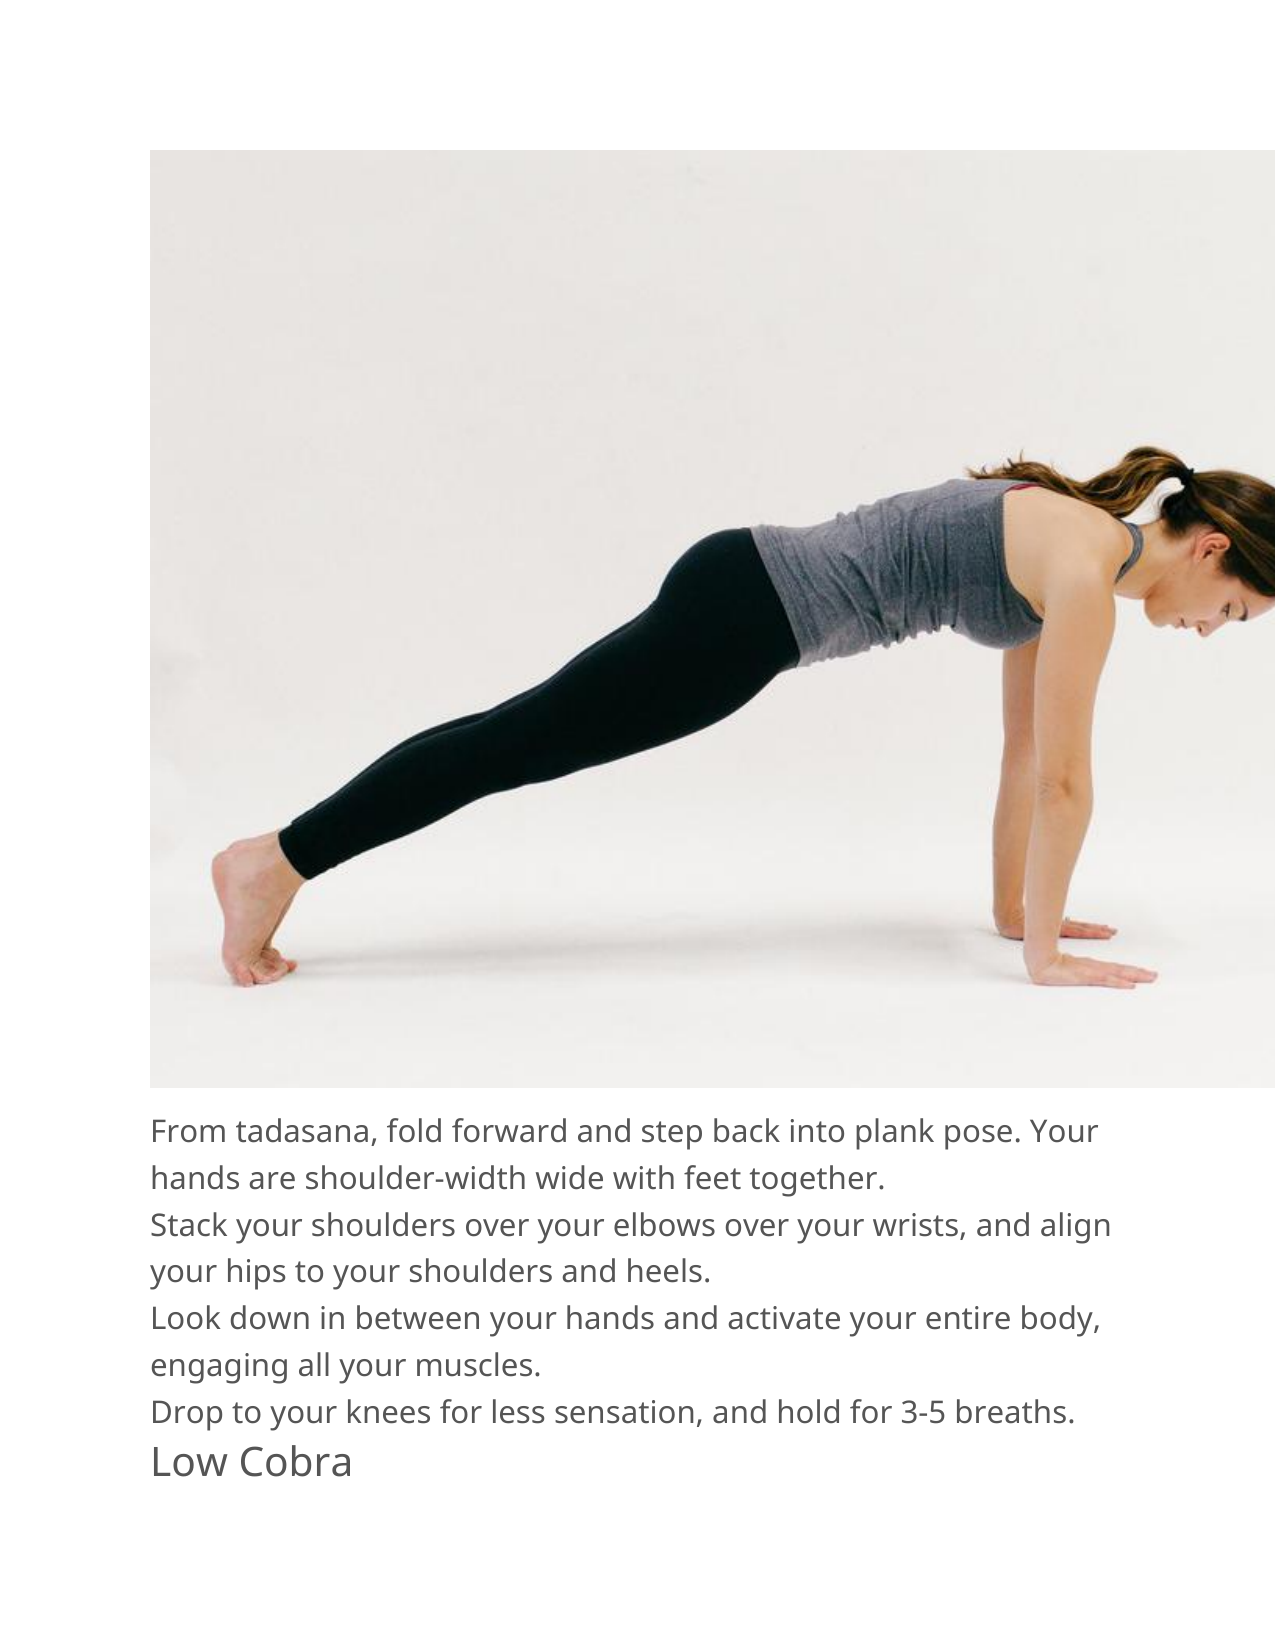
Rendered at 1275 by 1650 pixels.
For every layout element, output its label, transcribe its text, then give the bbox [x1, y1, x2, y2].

text Stack your shoulders over your elbows over your wrists, and align your hips to your shoulders and heels. [150, 1198, 1125, 1292]
text Drop to your knees for less sensation, and hold for 3-5 breaths. [150, 1386, 1125, 1433]
picture [150, 150, 1275, 1088]
text Look down in between your hands and activate your entire body, engaging all your muscles. [150, 1292, 1125, 1386]
text From tadasana, fold forward and step back into plank pose. Your hands are shoulder-width wide with feet together. [150, 1104, 1125, 1198]
text Low Cobra [150, 1433, 1125, 1488]
